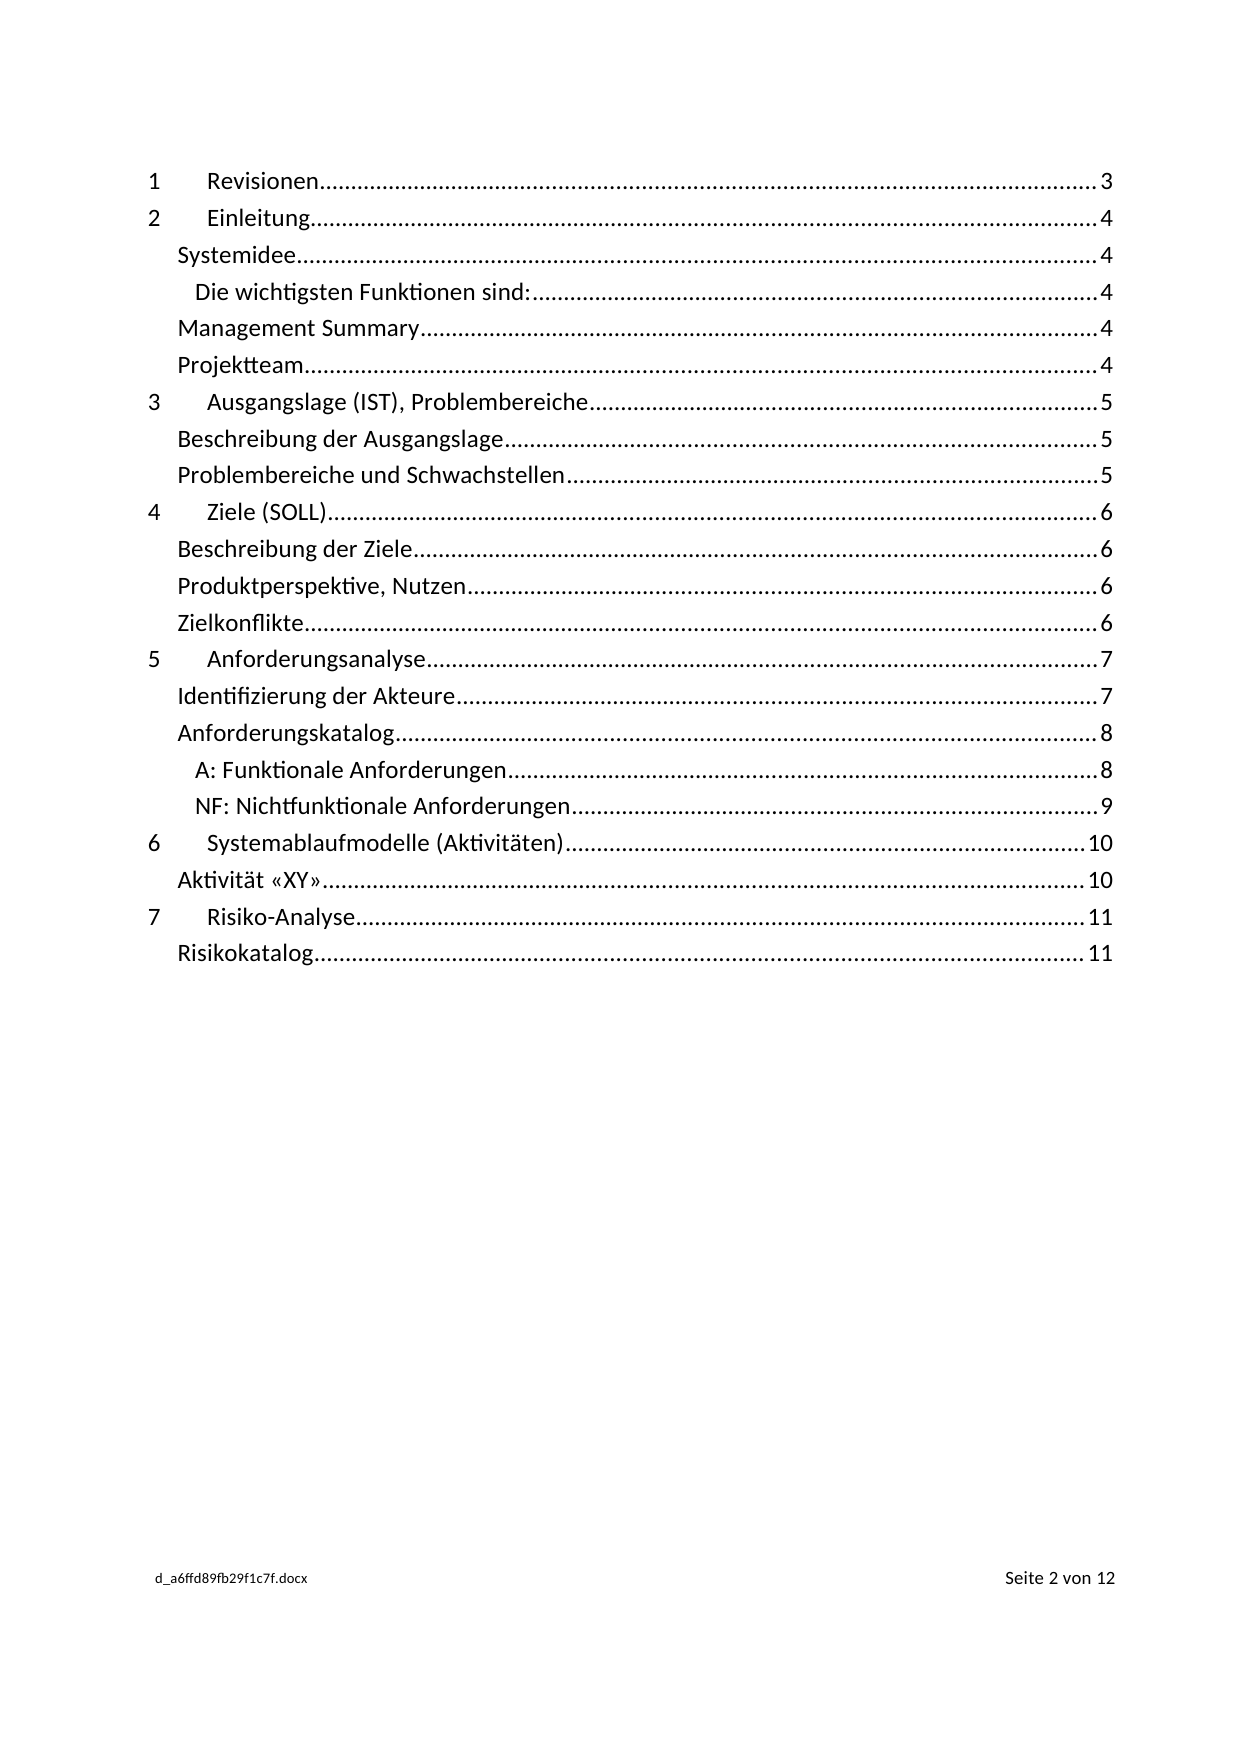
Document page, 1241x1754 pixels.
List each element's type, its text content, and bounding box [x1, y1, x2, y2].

text Risikokatalog 11 [177, 938, 1134, 968]
text Die wichtigsten Funktionen sind: 4 [195, 276, 1134, 306]
text 7 Risiko-Analyse 11 [148, 901, 1134, 931]
text 2 Einleitung 4 [148, 202, 1134, 233]
text Problembereiche und Schwachstellen 5 [177, 459, 1134, 490]
text Systemidee 4 [177, 239, 1134, 269]
text A: Funktionale Anforderungen 8 [195, 754, 1134, 784]
text Aktivität «XY» 10 [177, 864, 1134, 894]
text NF: Nichtfunktionale Anforderungen 9 [195, 791, 1134, 821]
text 4 Ziele (SOLL) 6 [148, 496, 1134, 527]
text 6 Systemablaufmodelle (Aktivitäten) 10 [148, 827, 1134, 858]
text 1 Revisionen 3 [148, 165, 1134, 196]
text Zielkonflikte 6 [177, 607, 1134, 637]
text Produktperspektive, Nutzen 6 [177, 570, 1134, 600]
text Anforderungskatalog 8 [177, 717, 1134, 747]
text Identifizierung der Akteure 7 [177, 680, 1134, 711]
text 3 Ausgangslage (IST), Problembereiche 5 [148, 386, 1134, 417]
text Beschreibung der Ziele 6 [177, 533, 1134, 564]
text 5 Anforderungsanalyse 7 [148, 643, 1134, 674]
text Projektteam 4 [177, 349, 1134, 380]
text Management Summary 4 [177, 312, 1134, 343]
text Beschreibung der Ausgangslage 5 [177, 423, 1134, 453]
